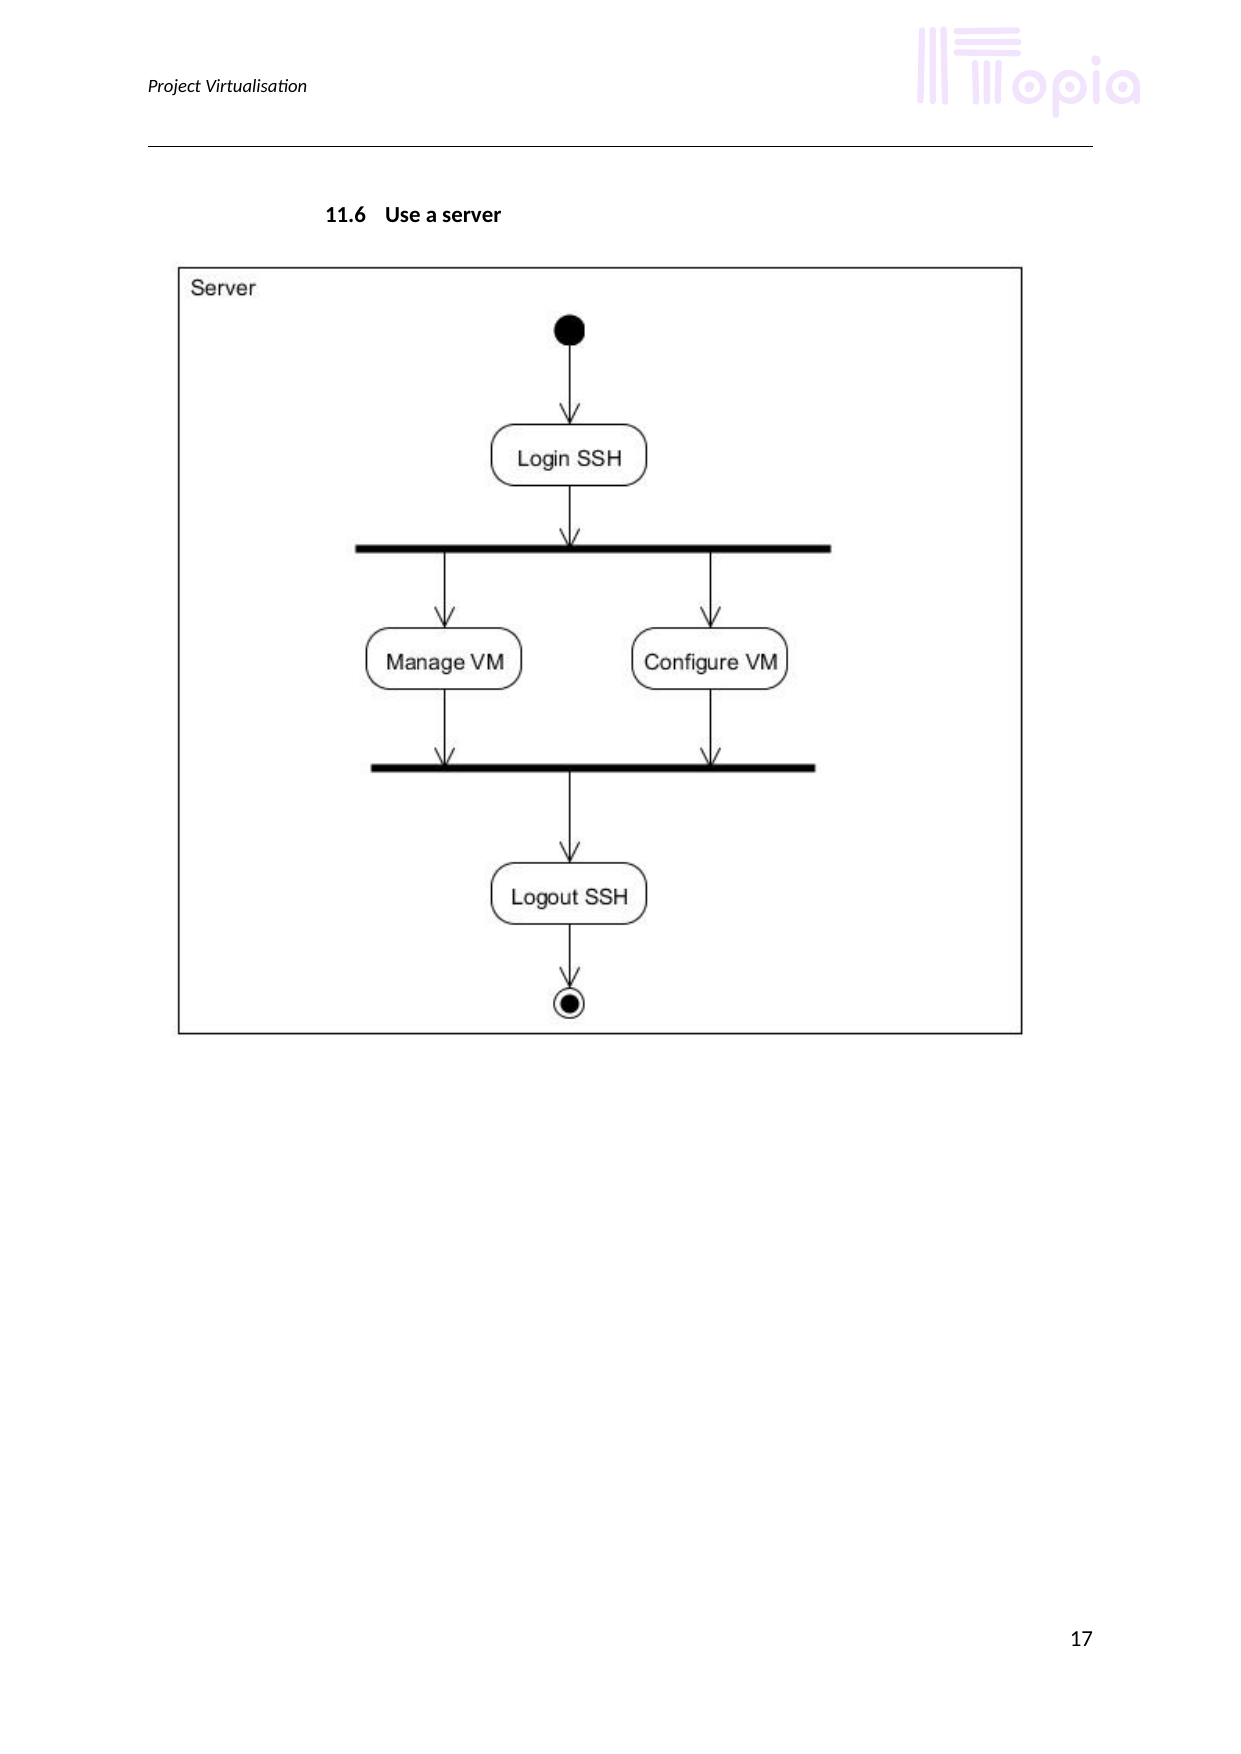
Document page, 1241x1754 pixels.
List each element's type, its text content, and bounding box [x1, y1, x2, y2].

picture [147, 237, 1054, 1066]
subtitle Use a server [325, 201, 1093, 228]
